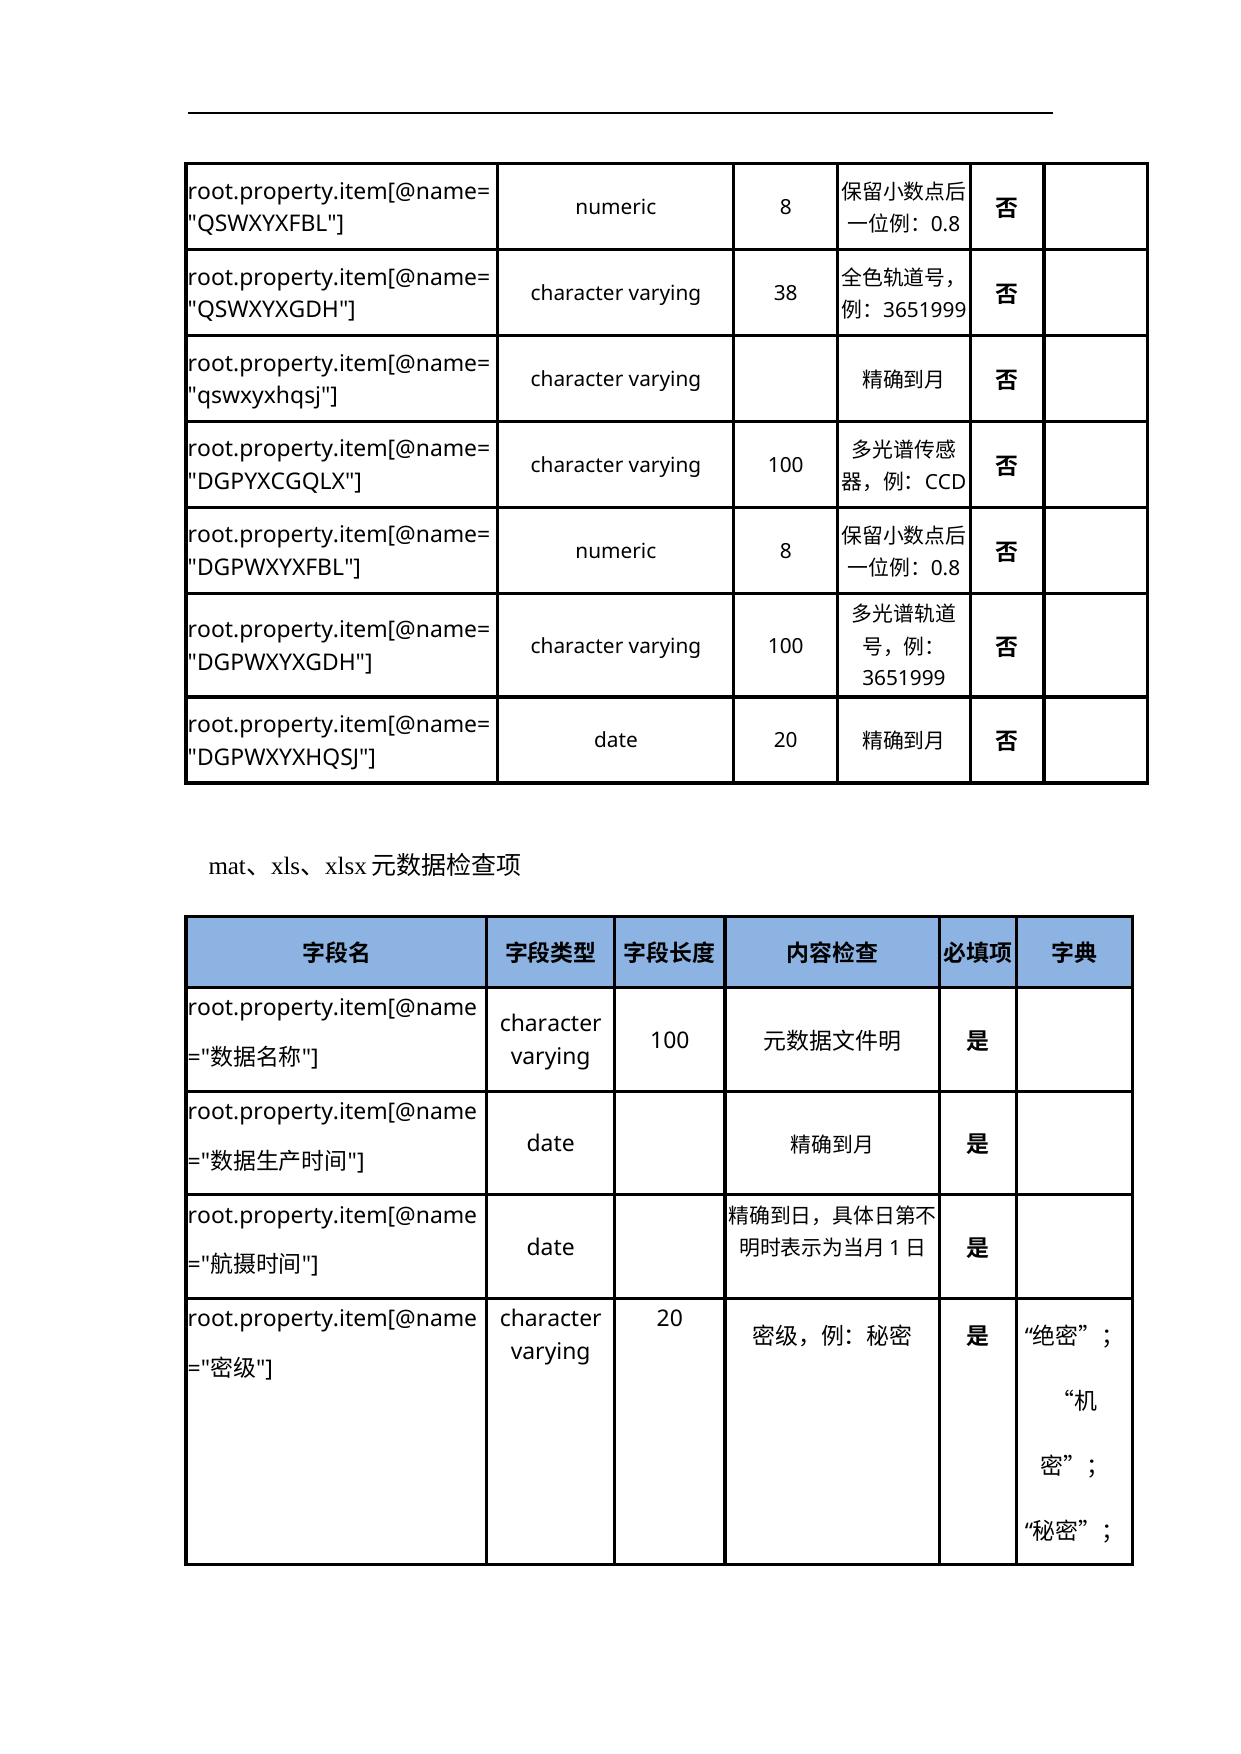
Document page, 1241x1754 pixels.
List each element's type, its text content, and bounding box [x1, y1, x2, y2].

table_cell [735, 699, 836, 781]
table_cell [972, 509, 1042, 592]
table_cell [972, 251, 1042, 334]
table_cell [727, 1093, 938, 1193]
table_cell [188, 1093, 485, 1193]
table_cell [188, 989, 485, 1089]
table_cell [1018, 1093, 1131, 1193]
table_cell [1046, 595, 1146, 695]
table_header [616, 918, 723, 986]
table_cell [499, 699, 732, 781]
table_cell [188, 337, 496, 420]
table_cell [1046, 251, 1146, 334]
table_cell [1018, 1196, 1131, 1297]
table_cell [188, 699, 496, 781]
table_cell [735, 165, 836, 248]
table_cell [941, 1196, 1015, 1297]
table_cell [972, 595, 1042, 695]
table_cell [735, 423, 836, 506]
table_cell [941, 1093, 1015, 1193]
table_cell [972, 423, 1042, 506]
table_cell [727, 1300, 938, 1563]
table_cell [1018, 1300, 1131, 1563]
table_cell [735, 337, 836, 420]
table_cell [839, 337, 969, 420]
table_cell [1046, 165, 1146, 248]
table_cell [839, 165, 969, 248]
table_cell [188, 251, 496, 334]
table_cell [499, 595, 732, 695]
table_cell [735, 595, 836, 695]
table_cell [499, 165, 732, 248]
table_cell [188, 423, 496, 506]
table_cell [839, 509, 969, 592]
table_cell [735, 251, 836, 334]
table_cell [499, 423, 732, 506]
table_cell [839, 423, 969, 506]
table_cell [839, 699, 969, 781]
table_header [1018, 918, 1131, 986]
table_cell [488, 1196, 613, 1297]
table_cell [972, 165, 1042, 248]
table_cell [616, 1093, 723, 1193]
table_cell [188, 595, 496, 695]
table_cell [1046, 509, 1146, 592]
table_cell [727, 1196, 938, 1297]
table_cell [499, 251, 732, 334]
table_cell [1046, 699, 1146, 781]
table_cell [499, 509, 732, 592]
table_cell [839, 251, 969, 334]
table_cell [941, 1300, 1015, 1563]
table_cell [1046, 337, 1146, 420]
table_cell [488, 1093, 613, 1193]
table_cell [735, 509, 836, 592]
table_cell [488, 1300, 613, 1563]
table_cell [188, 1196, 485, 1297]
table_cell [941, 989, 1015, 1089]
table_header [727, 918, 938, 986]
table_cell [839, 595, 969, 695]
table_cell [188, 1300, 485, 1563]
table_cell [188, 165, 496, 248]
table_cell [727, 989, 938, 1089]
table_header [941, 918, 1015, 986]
text mat、xls、xlsx元数据检查项 [187, 831, 1053, 896]
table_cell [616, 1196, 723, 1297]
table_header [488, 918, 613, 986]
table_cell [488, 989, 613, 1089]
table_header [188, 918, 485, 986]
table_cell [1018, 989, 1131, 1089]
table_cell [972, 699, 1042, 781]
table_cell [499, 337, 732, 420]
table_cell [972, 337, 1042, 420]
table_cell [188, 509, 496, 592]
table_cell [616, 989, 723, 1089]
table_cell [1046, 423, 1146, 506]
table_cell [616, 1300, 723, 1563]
